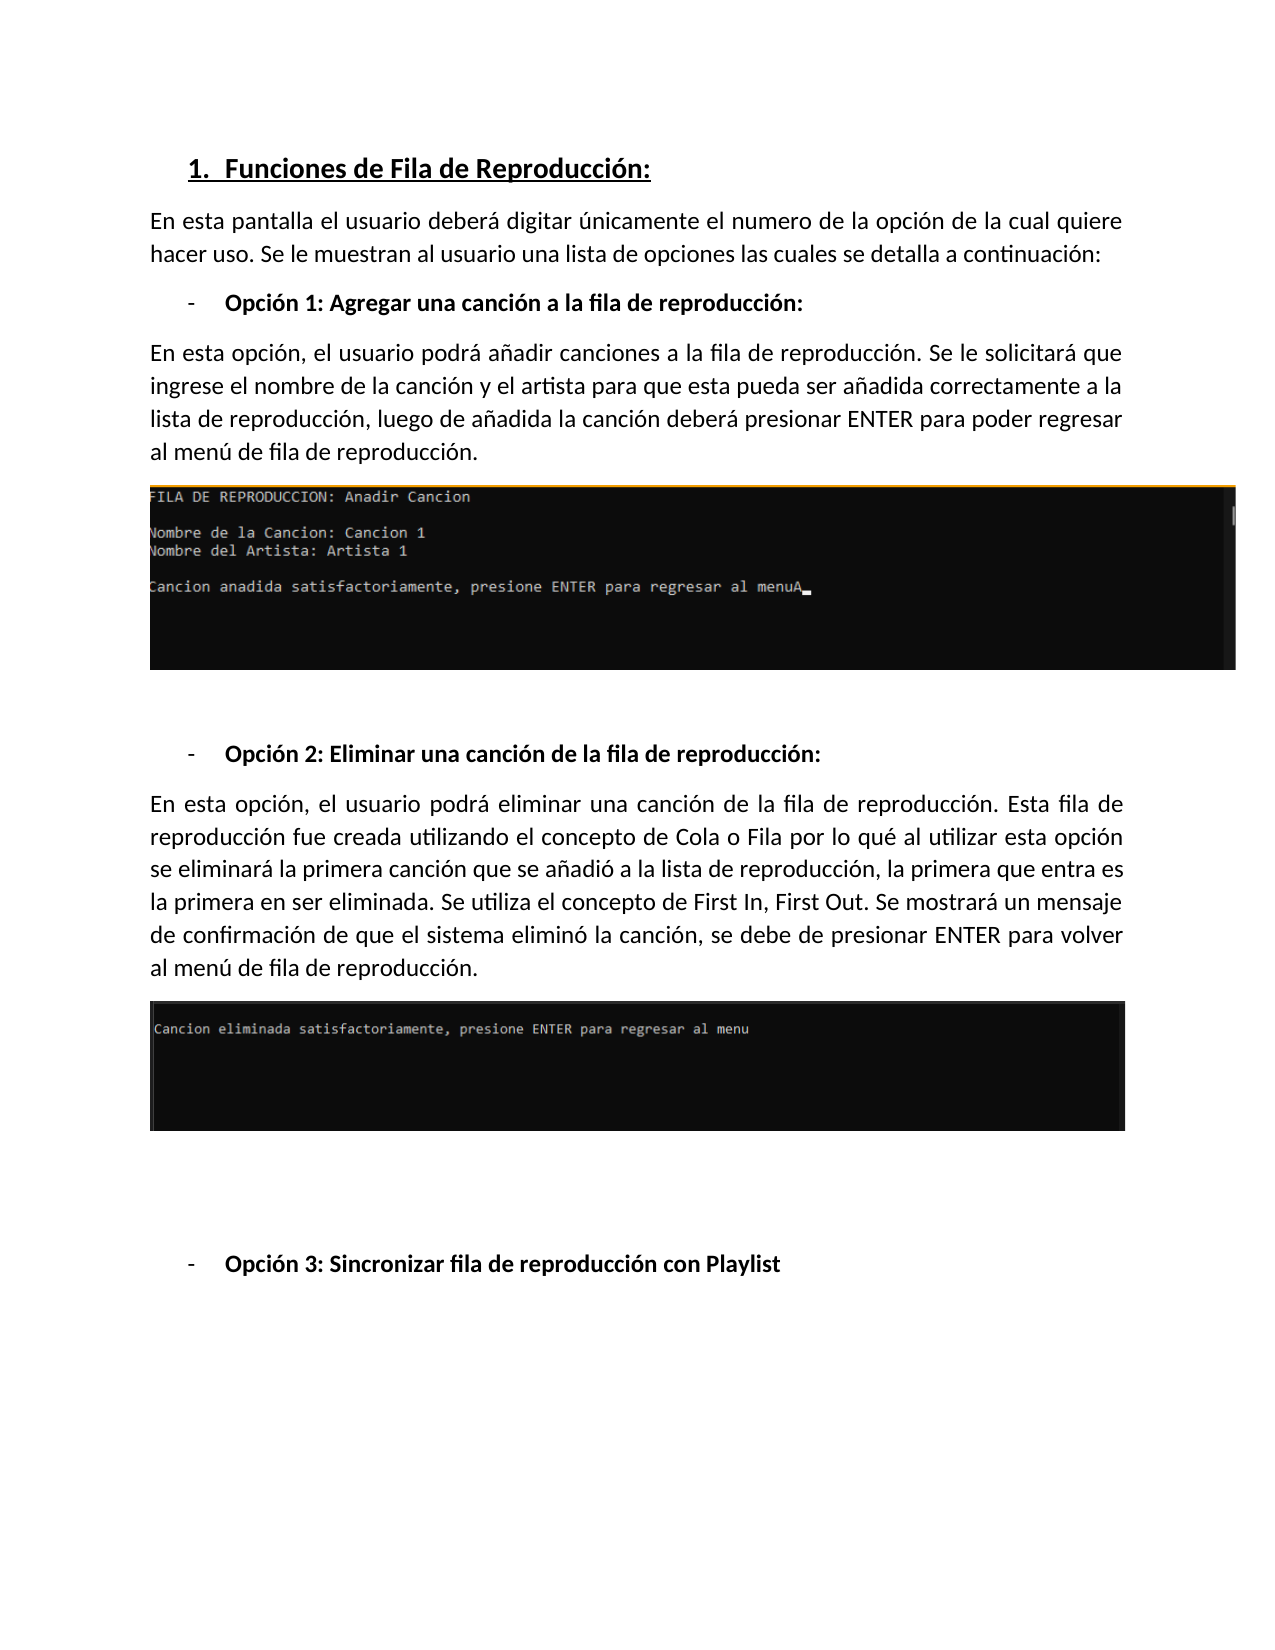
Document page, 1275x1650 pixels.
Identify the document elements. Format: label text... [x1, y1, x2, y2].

list Funciones de Fila de Reproducción: [187, 150, 1125, 186]
picture [150, 485, 1236, 670]
list Opción 2: Eliminar una canción de la fila de reproducción: [187, 738, 1125, 769]
text En esta pantalla el usuario deberá digitar únicamente el numero de la opción de la cual quiere hacer uso. Se le muestran al usuario una lista de opciones las cuales se detalla a continuación: [150, 205, 1125, 268]
list Opción 1: Agregar una canción a la fila de reproducción: [187, 288, 1125, 318]
text En esta opción, el usuario podrá eliminar una canción de la fila de reproducción. Esta fila de reproducción fue creada utilizando el concepto de Cola o Fila por lo qué al utilizar esta opción se eliminará la primera canción que se añadió a la lista de reproducción, la primera que entra es la primera en ser eliminada. Se utiliza el concepto de First In, First Out. Se mostrará un mensaje de confirmación de que el sistema eliminó la canción, se debe de presionar ENTER para volver al menú de fila de reproducción. [150, 788, 1125, 983]
list Opción 3: Sincronizar fila de reproducción con Playlist [187, 1248, 1125, 1279]
text En esta opción, el usuario podrá añadir canciones a la fila de reproducción. Se le solicitará que ingrese el nombre de la canción y el artista para que esta pueda ser añadida correctamente a la lista de reproducción, luego de añadida la canción deberá presionar ENTER para poder regresar al menú de fila de reproducción. [150, 337, 1125, 466]
picture [150, 1001, 1125, 1131]
